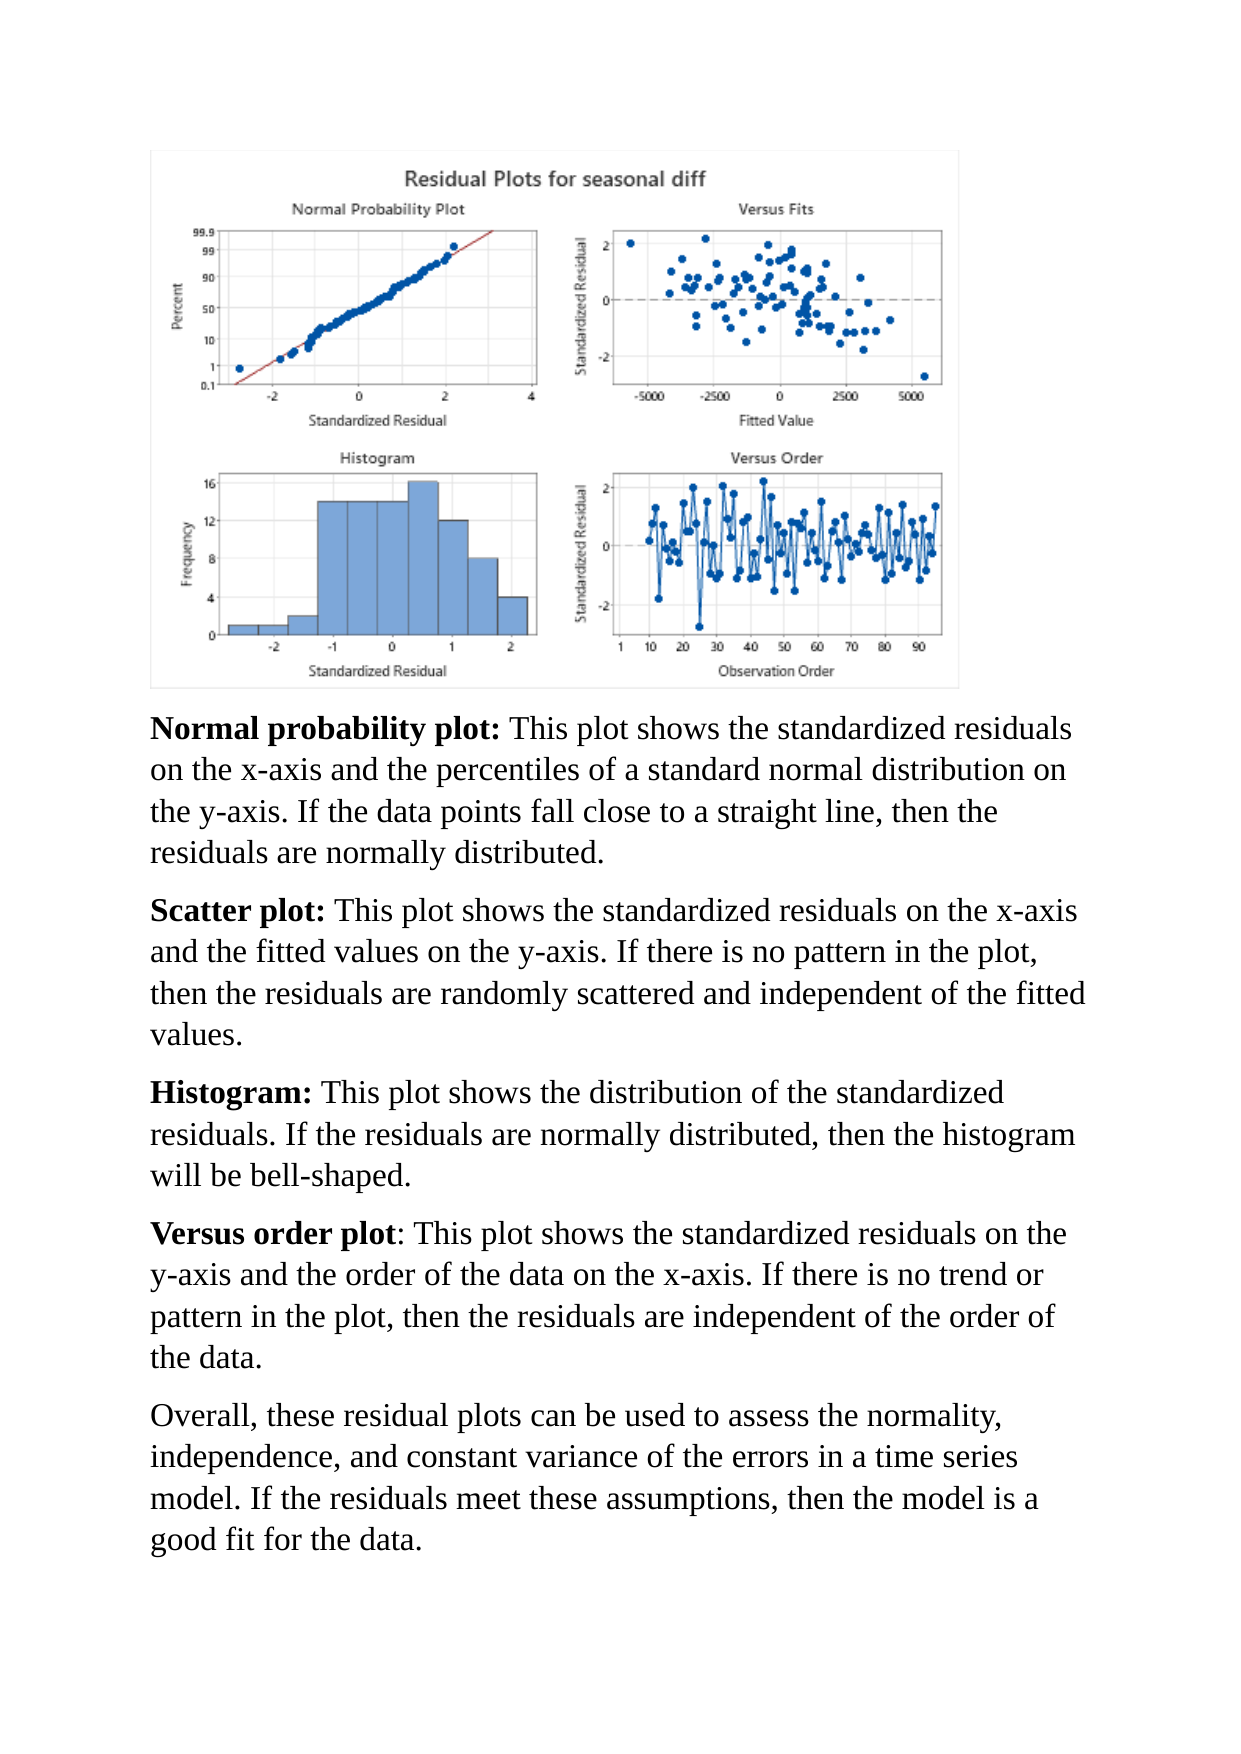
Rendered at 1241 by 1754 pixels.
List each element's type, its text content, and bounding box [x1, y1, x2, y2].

text Overall, these residual plots can be used to assess the normality, independence, and constant variance of the errors in a time series model. If the residuals meet these assumptions, then the model is a good fit for the data. [150, 1395, 1090, 1558]
picture [150, 150, 960, 689]
text Scatter plot: This plot shows the standardized residuals on the x-axis and the fitted values on the y-axis. If there is no pattern in the plot, then the residuals are randomly scattered and independent of the fitted values. [150, 890, 1090, 1053]
text Histogram: This plot shows the distribution of the standardized residuals. If the residuals are normally distributed, then the histogram will be bell-shaped. [150, 1072, 1090, 1193]
text Normal probability plot: This plot shows the standardized residuals on the x-axis and the percentiles of a standard normal distribution on the y-axis. If the data points fall close to a straight line, then the residuals are normally distributed. [150, 708, 1090, 871]
text Versus order plot: This plot shows the standardized residuals on the y-axis and the order of the data on the x-axis. If there is no trend or pattern in the plot, then the residuals are independent of the order of the data. [150, 1213, 1090, 1376]
